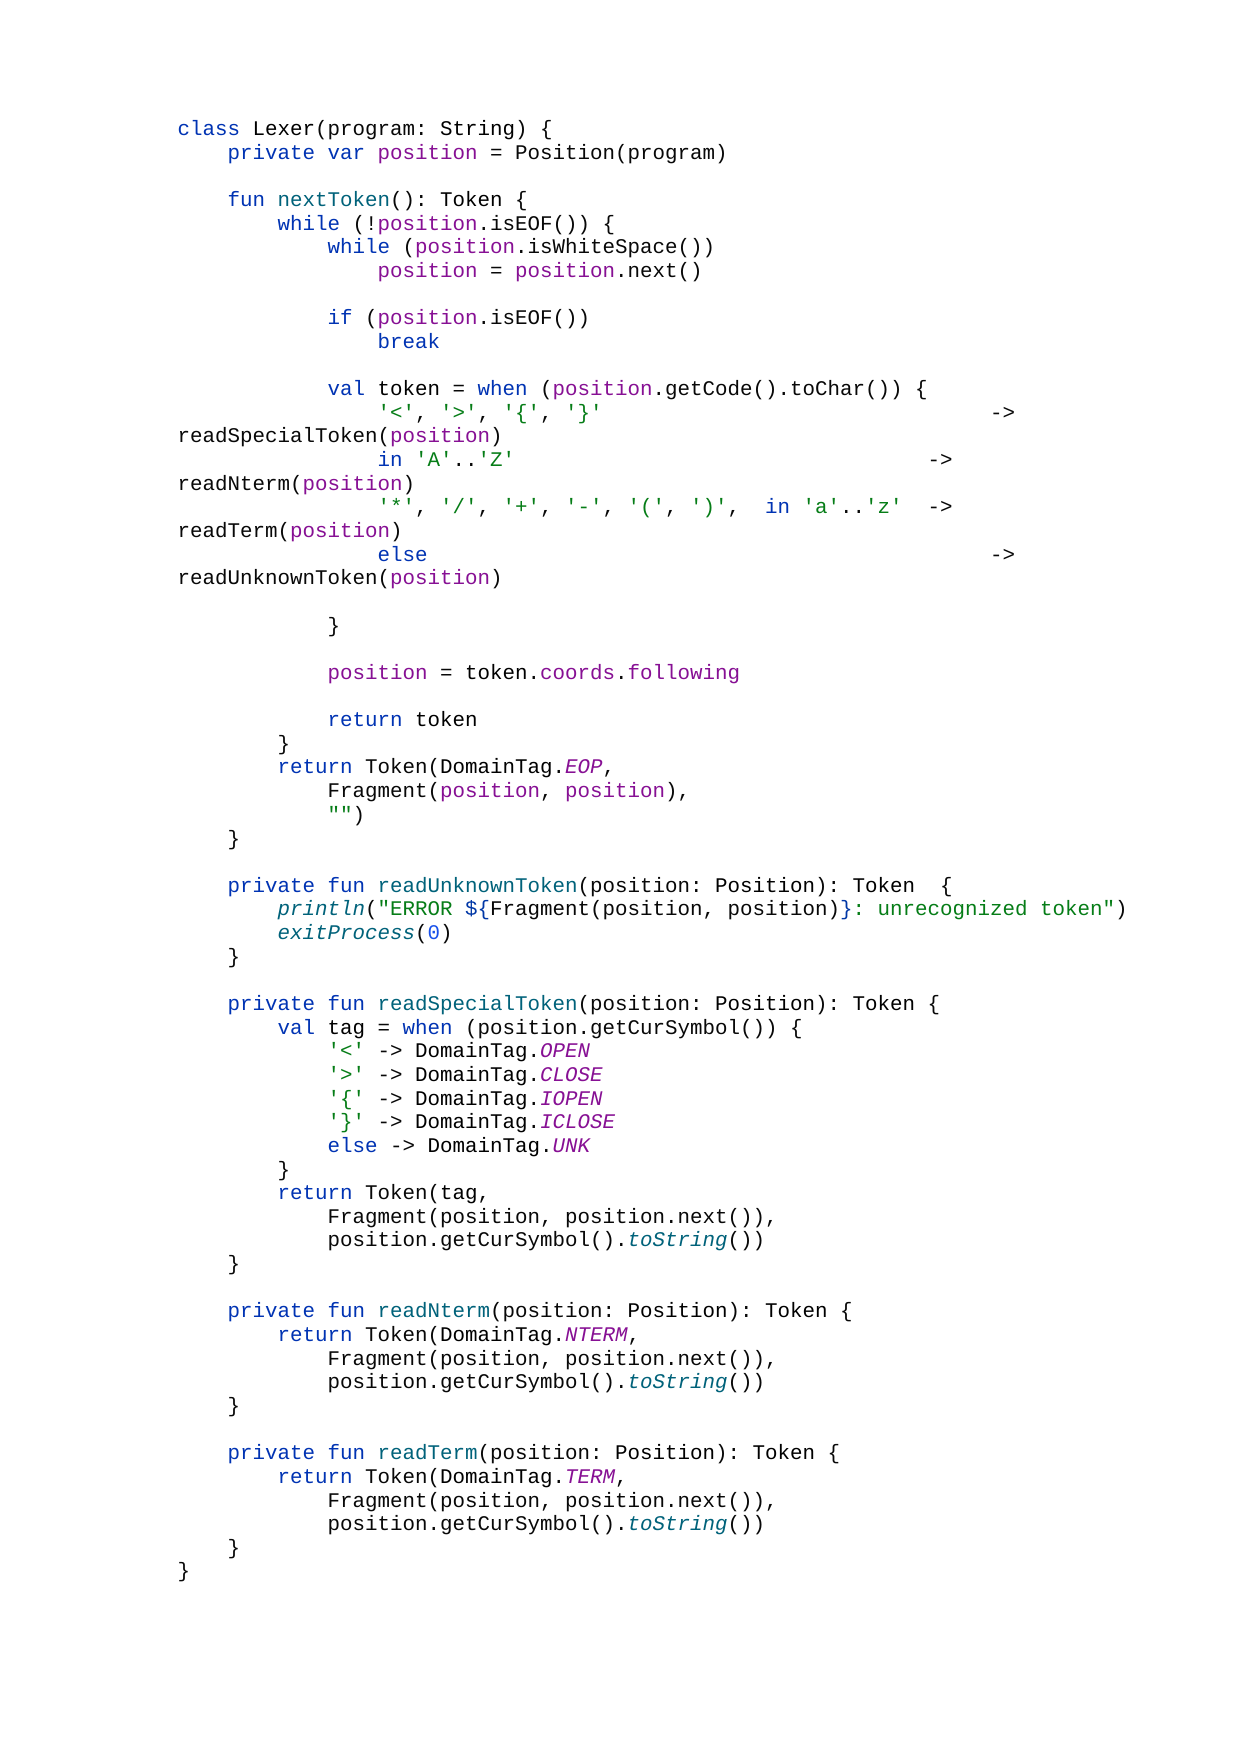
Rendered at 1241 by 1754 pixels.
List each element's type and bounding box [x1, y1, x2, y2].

text [177, 118, 1152, 1584]
